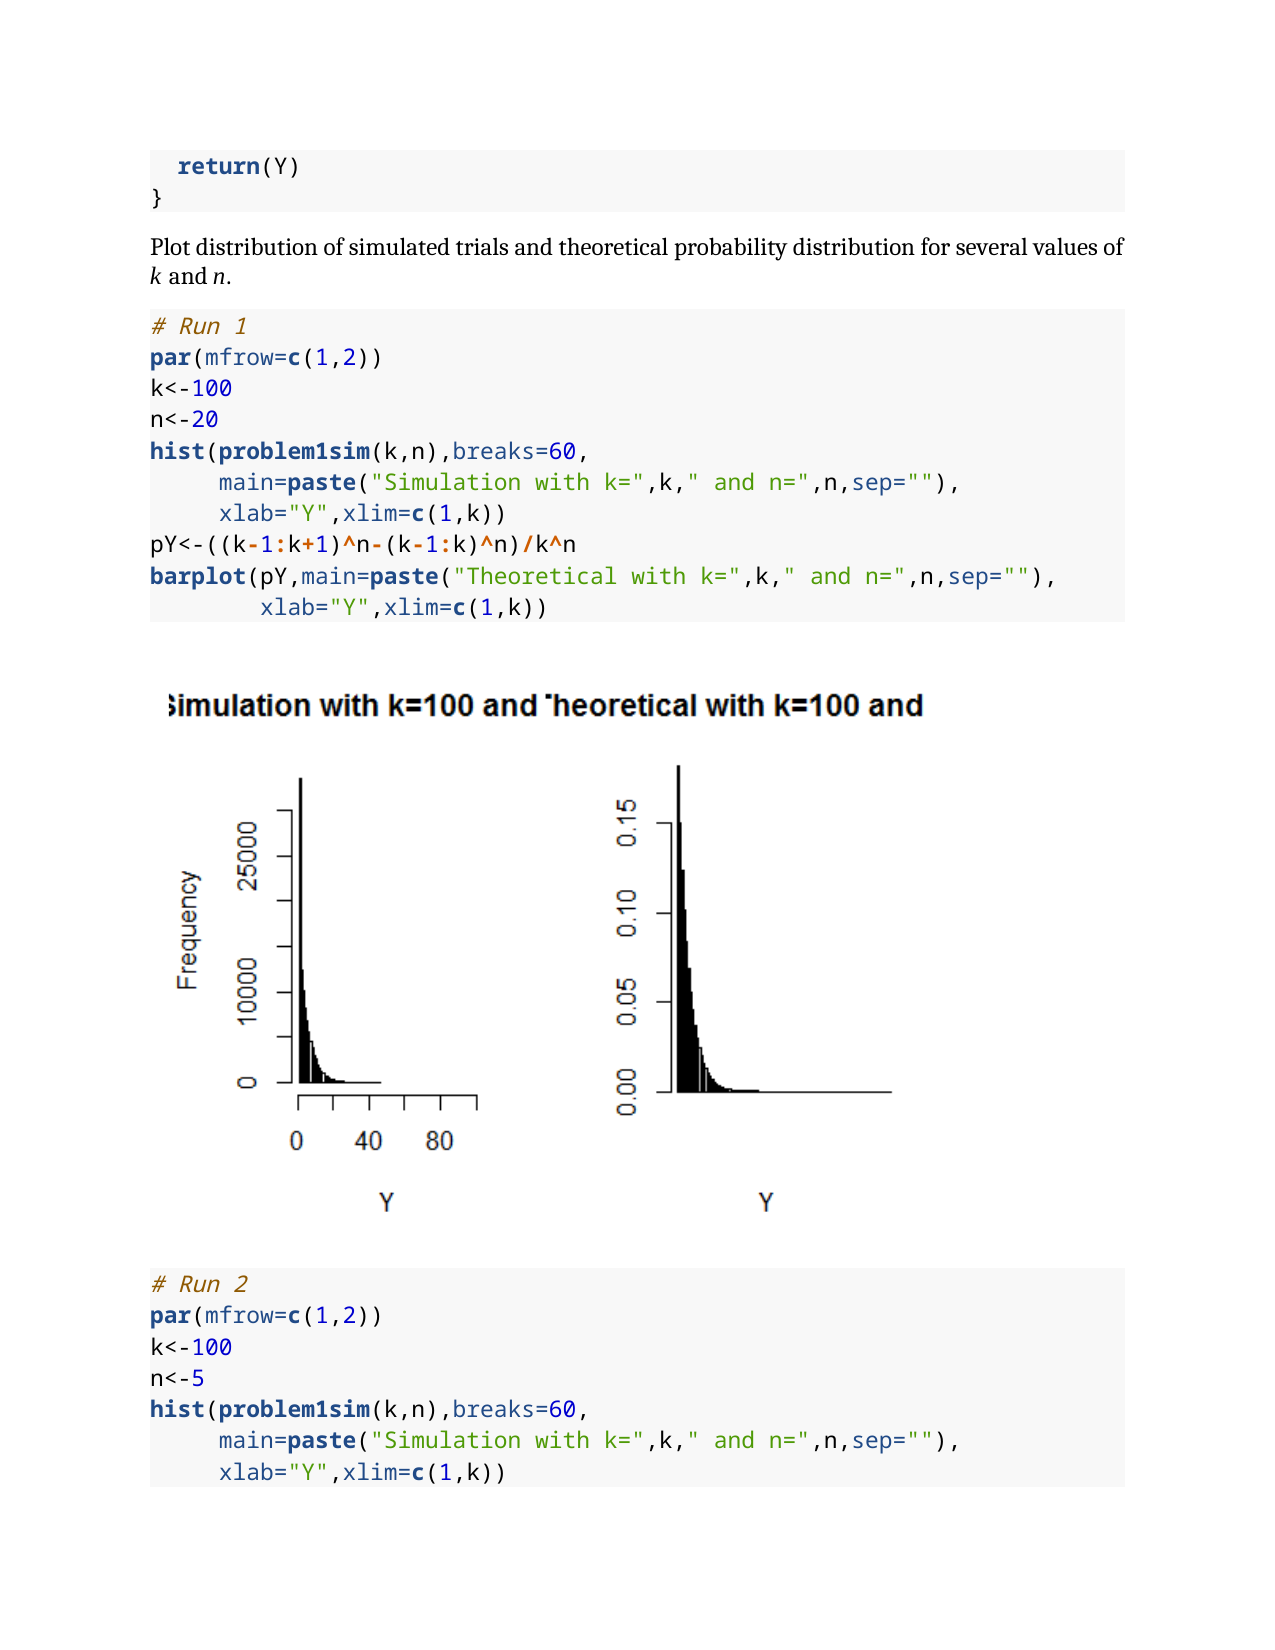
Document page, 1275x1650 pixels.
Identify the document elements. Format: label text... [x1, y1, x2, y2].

text # Run 1 par(mfrow=c(1,2)) k<-100 n<-20 hist(problem1sim(k,n),breaks=60, main=paste("Simulation with k=",k," and n=",n,sep=""), xlab="Y",xlim=c(1,k)) pY<-((k-1:k+1)^n-(k-1:k)^n)/k^n barplot(pY,main=paste("Theoretical with k=",k," and n=",n,sep=""), xlab="Y",xlim=c(1,k)) [150, 309, 1125, 622]
picture [168, 642, 927, 1250]
text Plot distribution of simulated trials and theoretical probability distribution for several values of and . [150, 233, 1125, 291]
